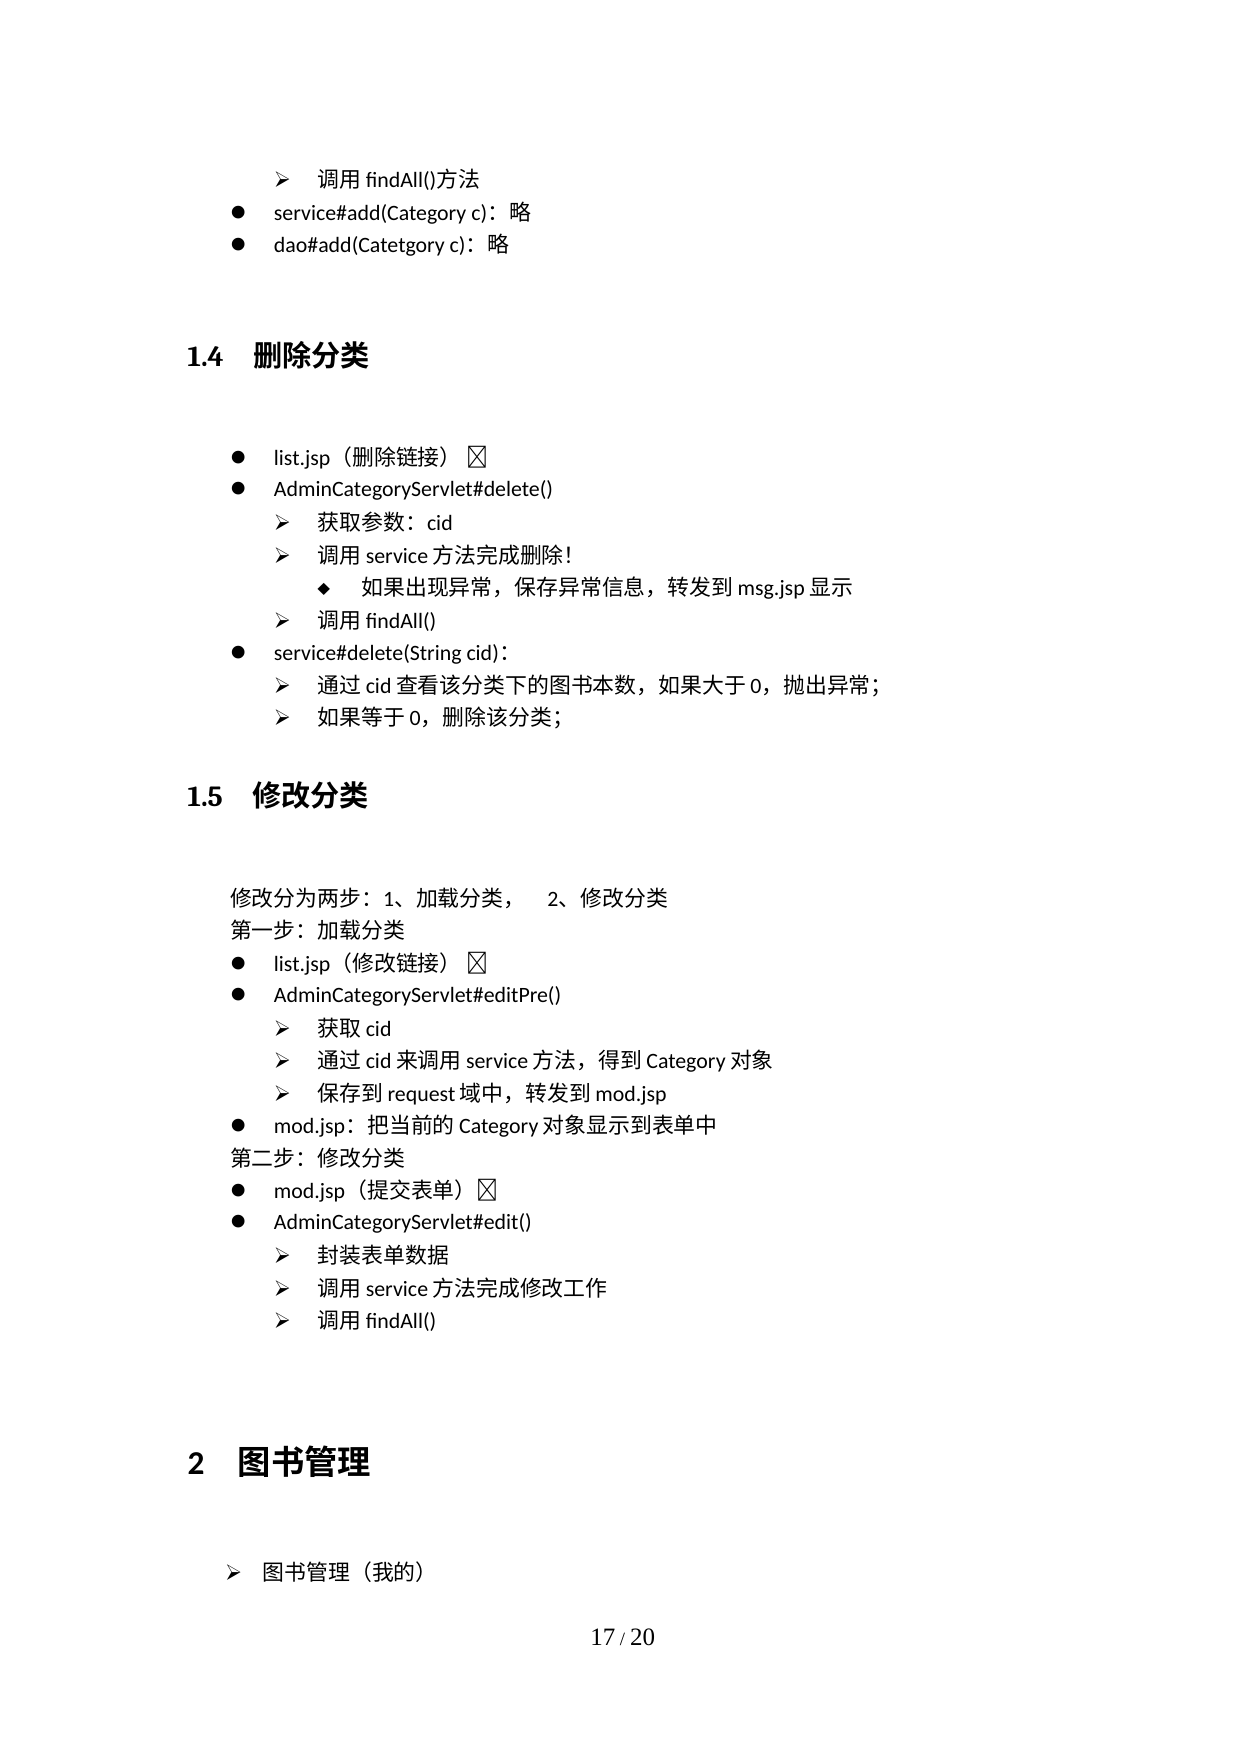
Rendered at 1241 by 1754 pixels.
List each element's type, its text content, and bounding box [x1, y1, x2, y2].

list mod.jsp：把当前的Category对象显示到表单中 [230, 1108, 1053, 1141]
list service#delete(String cid)： [230, 635, 1053, 667]
list AdminCategoryServlet#delete() [230, 472, 1053, 505]
text 修改分为两步：1、加载分类， 2、修改分类 [187, 881, 1053, 913]
subtitle 2 图书管理 [187, 1428, 1053, 1493]
list 图书管理（我的） [225, 1555, 1053, 1587]
list 调用service方法完成删除！ [274, 537, 1053, 570]
list 保存到request域中，转发到mod.jsp [274, 1076, 1053, 1108]
list 调用findAll()方法 [274, 162, 1053, 194]
list service#add(Category c)：略 [230, 194, 1053, 227]
list 通过cid查看该分类下的图书本数，如果大于0，抛出异常； [274, 667, 1053, 700]
list 获取参数：cid [274, 505, 1053, 537]
subtitle 1.4 删除分类 [187, 321, 1053, 386]
list 获取cid [274, 1011, 1053, 1043]
subtitle 1.5 修改分类 [187, 762, 1053, 827]
list list.jsp（删除链接） [230, 440, 1053, 472]
list 封装表单数据 [274, 1238, 1053, 1271]
list 如果出现异常，保存异常信息，转发到msg.jsp显示 [317, 570, 1053, 602]
list AdminCategoryServlet#editPre() [230, 978, 1053, 1011]
list AdminCategoryServlet#edit() [230, 1206, 1053, 1238]
list 通过cid来调用service方法，得到Category对象 [274, 1043, 1053, 1076]
text 第二步：修改分类 [187, 1141, 1053, 1173]
list 调用service方法完成修改工作 [274, 1271, 1053, 1303]
list list.jsp（修改链接） [230, 946, 1053, 978]
list 调用findAll() [274, 1303, 1053, 1336]
list 如果等于0，删除该分类； [274, 700, 1053, 732]
list mod.jsp（提交表单） [230, 1173, 1053, 1206]
text 第一步：加载分类 [187, 913, 1053, 946]
list dao#add(Catetgory c)：略 [230, 227, 1053, 259]
list 调用findAll() [274, 602, 1053, 635]
